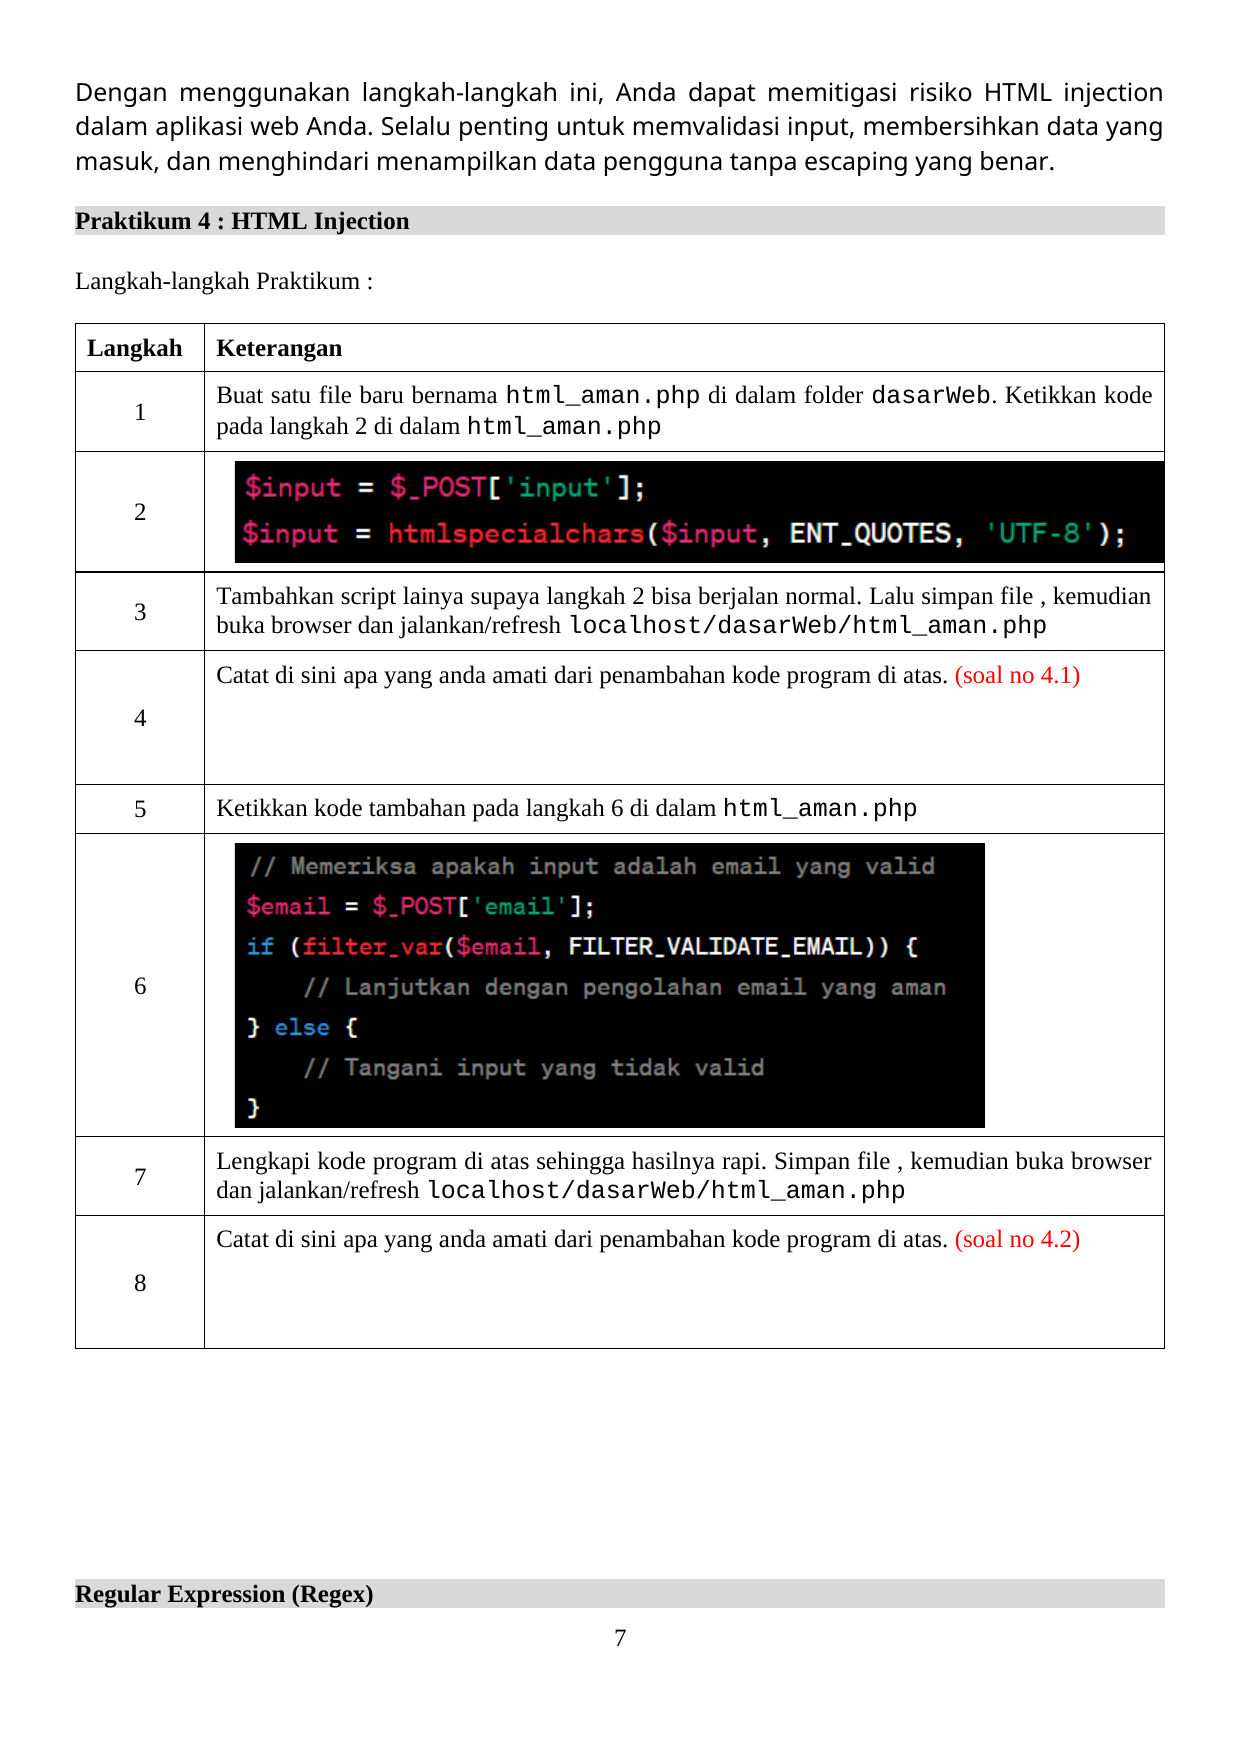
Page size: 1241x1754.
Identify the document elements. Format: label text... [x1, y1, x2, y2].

text Dengan menggunakan langkah-langkah ini, Anda dapat memitigasi risiko HTML injection dalam aplikasi web Anda. Selalu penting untuk memvalidasi input, membersihkan data yang masuk, dan menghindari menampilkan data pengguna tanpa escaping yang benar. [75, 75, 1165, 177]
table_cell [205, 452, 1164, 571]
table_cell [205, 834, 1164, 1136]
table_cell 5 [76, 785, 204, 833]
table_cell Buat satu file baru bernama html_aman.php di dalam folder dasarWeb. Ketikkan kode pada langkah 2 di dalam html_aman.php [205, 372, 1164, 451]
table_header Keterangan [205, 324, 1164, 371]
table_cell 3 [76, 573, 204, 650]
table_header Langkah [76, 324, 204, 371]
table_cell 6 [76, 834, 204, 1136]
table_cell Catat di sini apa yang anda amati dari penambahan kode program di atas. (soal no 4.1) [205, 651, 1164, 783]
text Langkah-langkah Praktikum : [75, 266, 1165, 294]
text Praktikum 4 : HTML Injection [75, 206, 1165, 235]
table_cell 8 [76, 1216, 204, 1348]
text Regular Expression (Regex) [75, 1579, 1165, 1608]
table_cell 1 [76, 372, 204, 451]
table_cell 2 [76, 452, 204, 571]
table_cell Catat di sini apa yang anda amati dari penambahan kode program di atas. (soal no 4.2) [205, 1216, 1164, 1348]
table_cell Tambahkan script lainya supaya langkah 2 bisa berjalan normal. Lalu simpan file , kemudian buka browser dan jalankan/refresh localhost/dasarWeb/html_aman.php [205, 573, 1164, 650]
table_cell Lengkapi kode program di atas sehingga hasilnya rapi. Simpan file , kemudian buka browser dan jalankan/refresh localhost/dasarWeb/html_aman.php [205, 1137, 1164, 1214]
table_cell 7 [76, 1137, 204, 1214]
table_cell Ketikkan kode tambahan pada langkah 6 di dalam html_aman.php [205, 785, 1164, 833]
table_cell 4 [76, 651, 204, 783]
